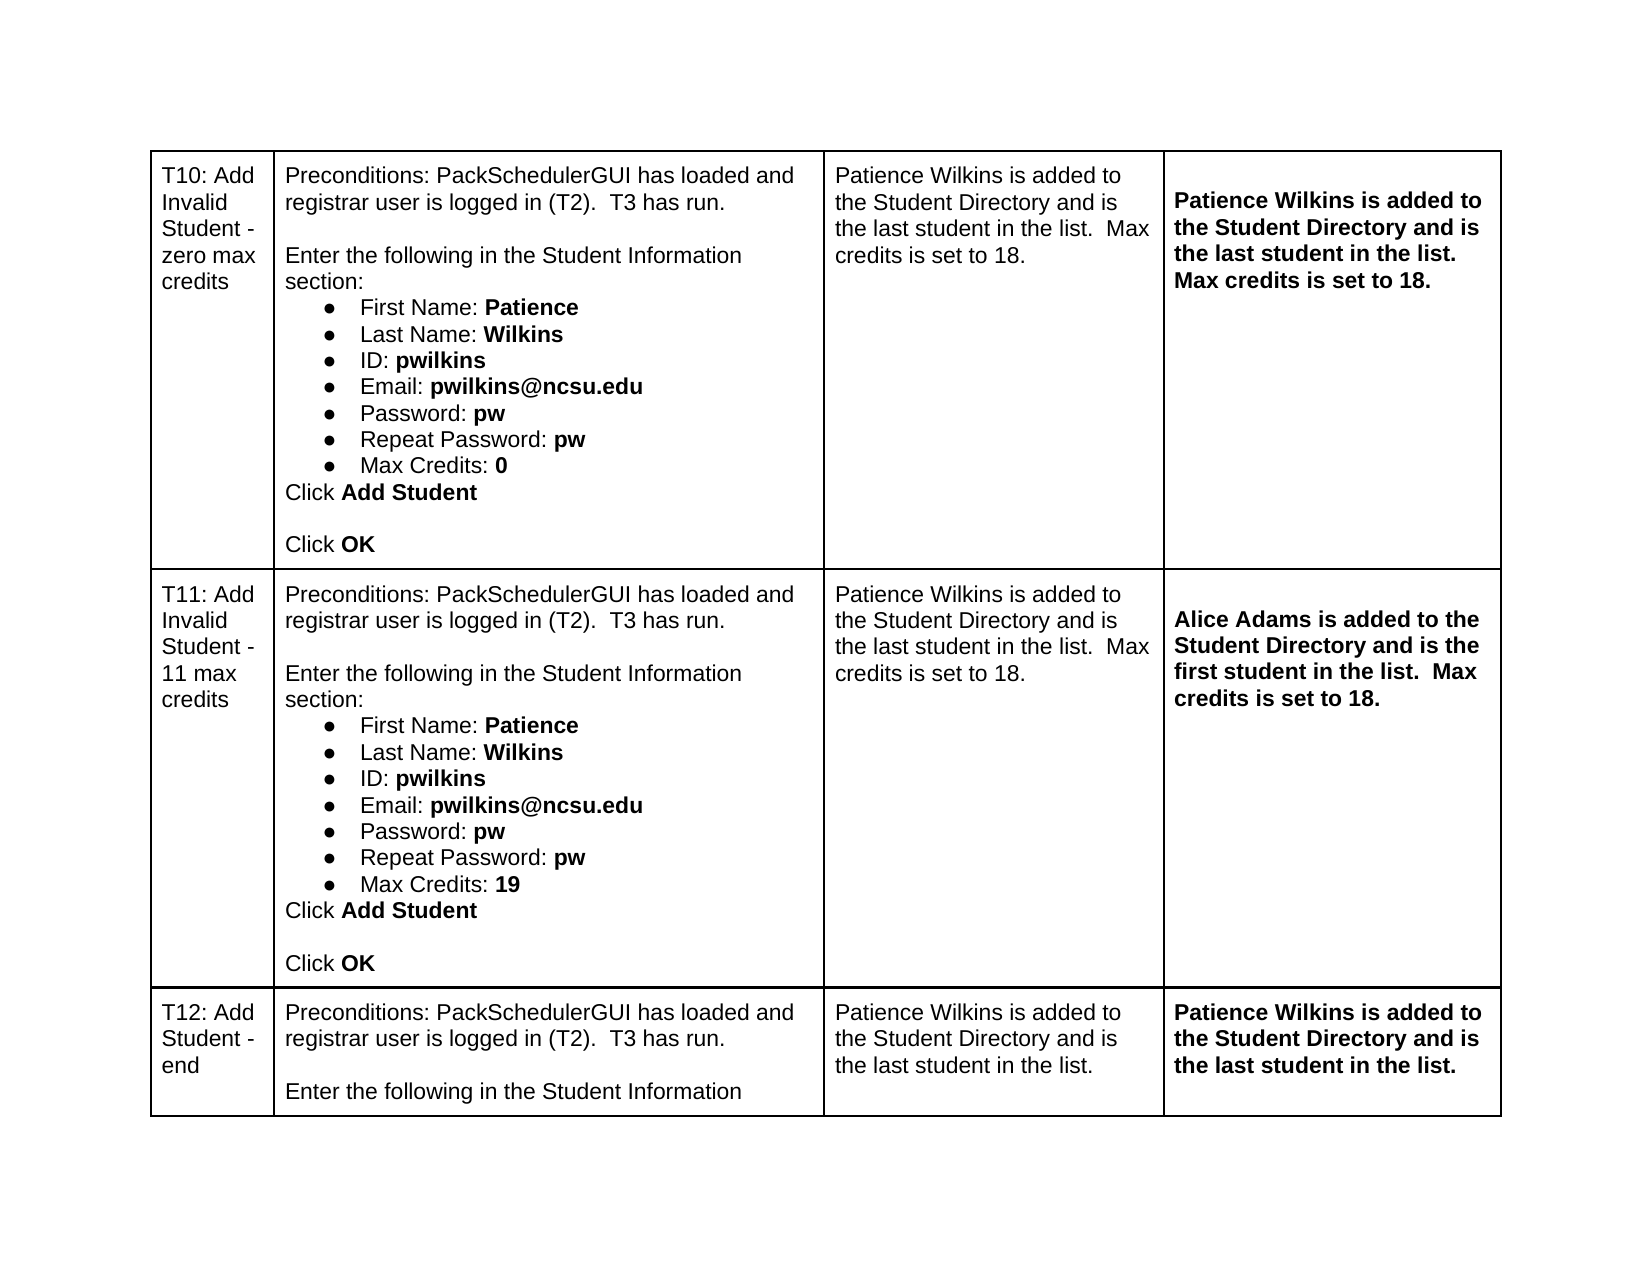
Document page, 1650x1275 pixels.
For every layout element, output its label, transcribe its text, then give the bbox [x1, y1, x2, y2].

table_cell Patience Wilkins is added to the Student Directory and is the last student in the list. Max credits is set to 18. [1165, 152, 1500, 568]
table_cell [825, 989, 1163, 1115]
table_cell Patience Wilkins is added to the Student Directory and is the last student in the list. Max credits is set to 18. [825, 152, 1163, 568]
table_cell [1165, 989, 1500, 1115]
table_cell T11: Add Invalid Student - 11 max credits [152, 570, 273, 986]
table_cell T10: Add Invalid Student - zero max credits [152, 152, 273, 568]
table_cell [152, 989, 273, 1115]
table_cell Alice Adams is added to the Student Directory and is the first student in the list. Max credits is set to 18. [1165, 570, 1500, 986]
table_cell Preconditions: PackSchedulerGUI has loaded and registrar user is logged in (T2). T3 has run. Enter the following in the Student Information section: First Name: Patience Last Name: Wilkins ID: pwilkins Email: pwilkins@ncsu.edu Password: pw Repeat Password: pw Max Credits: 19 Click Add Student Click OK [275, 570, 823, 986]
table_cell Preconditions: PackSchedulerGUI has loaded and registrar user is logged in (T2). T3 has run. Enter the following in the Student Information section: First Name: Patience Last Name: Wilkins ID: pwilkins Email: pwilkins@ncsu.edu Password: pw Repeat Password: pw Max Credits: 0 Click Add Student Click OK [275, 152, 823, 568]
table_cell Patience Wilkins is added to the Student Directory and is the last student in the list. Max credits is set to 18. [825, 570, 1163, 986]
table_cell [275, 989, 823, 1115]
